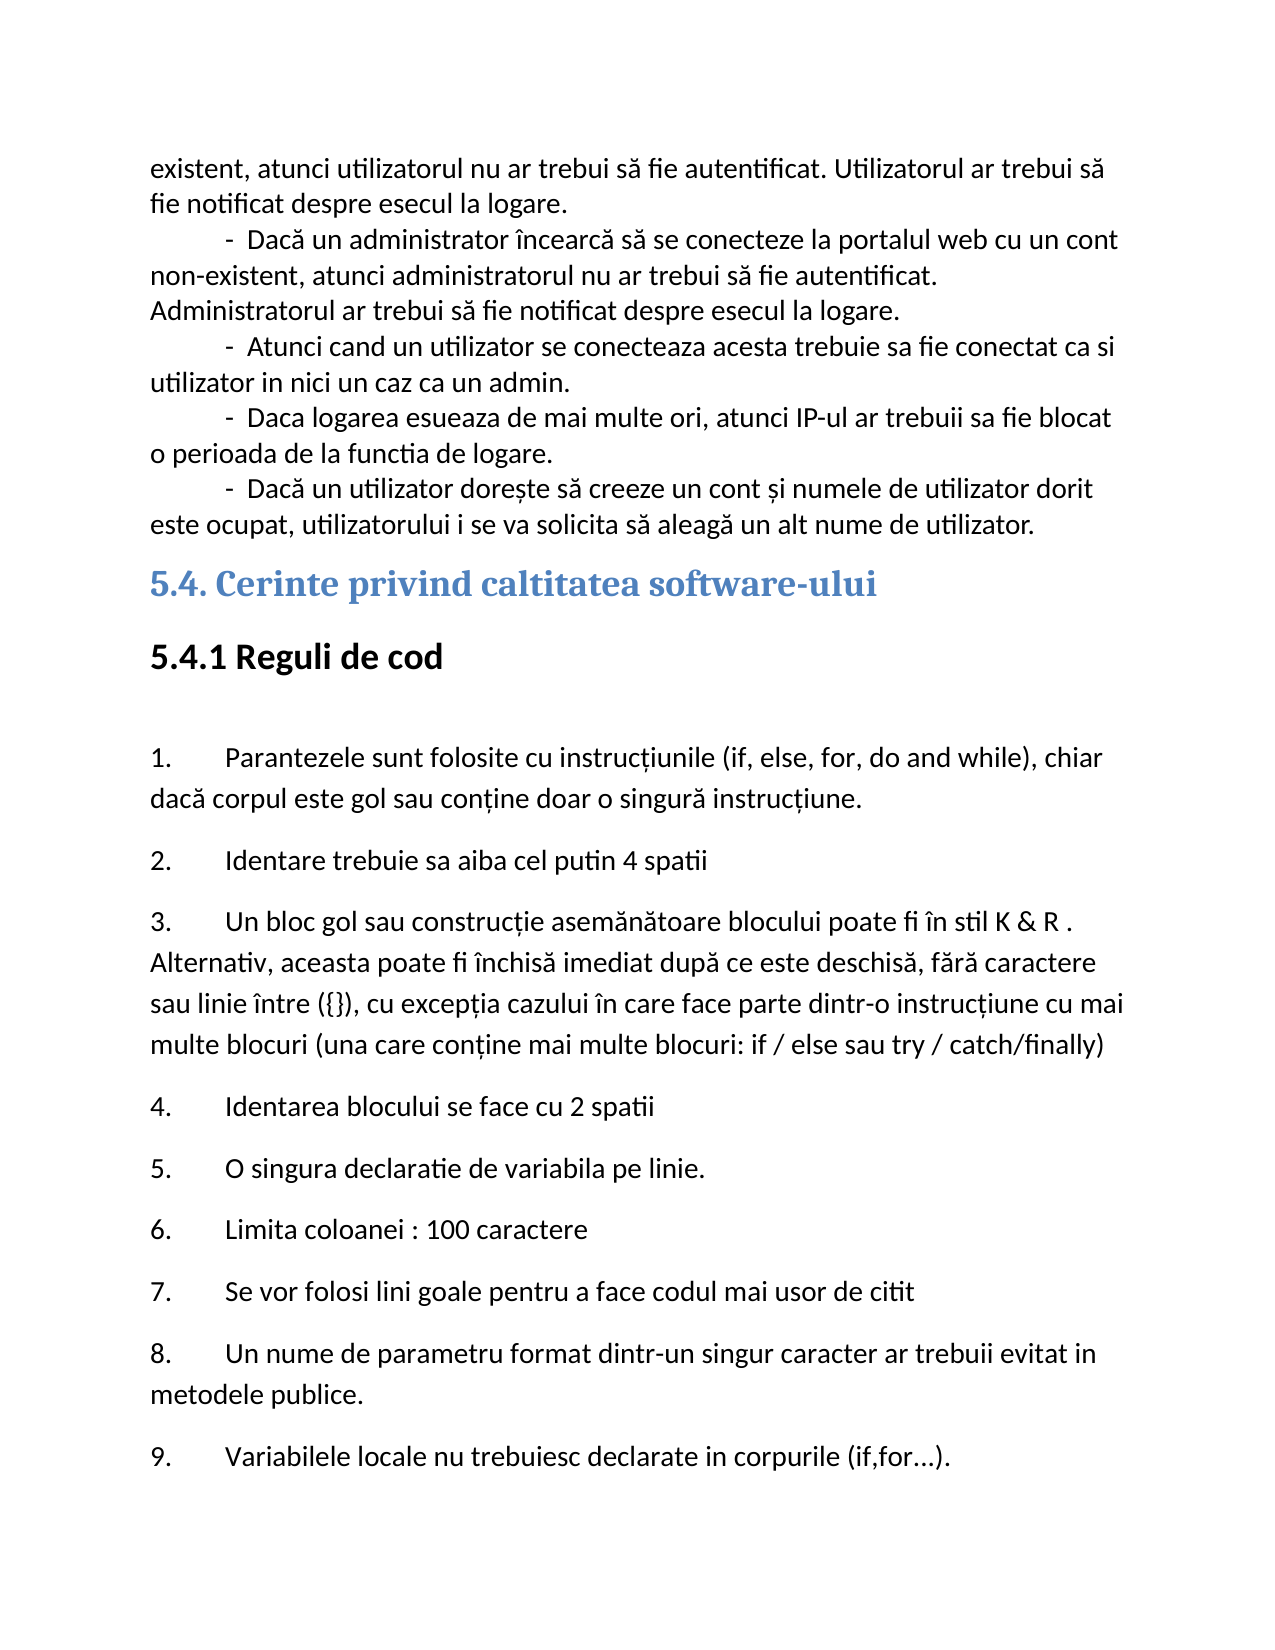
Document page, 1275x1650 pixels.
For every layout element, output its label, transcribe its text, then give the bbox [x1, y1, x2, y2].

subtitle 5.4.1 Reguli de cod [150, 633, 1125, 679]
text - Dacă un administrator încearcă să se conecteze la portalul web cu un cont non-existent, atunci administratorul nu ar trebui să fie autentificat. Administratorul ar trebui să fie notificat despre esecul la logare. [150, 221, 1125, 328]
text 8. Un nume de parametru format dintr-un singur caracter ar trebuii evitat in metodele publice. [150, 1335, 1125, 1412]
text 7. Se vor folosi lini goale pentru a face codul mai usor de citit [150, 1273, 1125, 1309]
text 2. Identare trebuie sa aiba cel putin 4 spatii [150, 842, 1125, 877]
text - Daca logarea esueaza de mai multe ori, atunci IP-ul ar trebuii sa fie blocat o perioada de la functia de logare. [150, 399, 1125, 471]
text 6. Limita coloanei : 100 caractere [150, 1211, 1125, 1247]
text 5. O singura declaratie de variabila pe linie. [150, 1150, 1125, 1185]
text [150, 150, 1125, 221]
subtitle 5.4. Cerinte privind caltitatea software-ului [150, 563, 1125, 606]
text 4. Identarea blocului se face cu 2 spatii [150, 1088, 1125, 1123]
text - Atunci cand un utilizator se conecteaza acesta trebuie sa fie conectat ca si utilizator in nici un caz ca un admin. [150, 328, 1125, 399]
text 1. Parantezele sunt folosite cu instrucțiunile (if, else, for, do and while), chiar dacă corpul este gol sau conține doar o singură instrucțiune. [150, 739, 1125, 815]
text 9. Variabilele locale nu trebuiesc declarate in corpurile (if,for...). [150, 1438, 1125, 1473]
text 3. Un bloc gol sau construcție asemănătoare blocului poate fi în stil K & R . Alternativ, aceasta poate fi închisă imediat după ce este deschisă, fără caractere sau linie între ({}), cu excepția cazului în care face parte dintr-o instrucțiune cu mai multe blocuri (una care conține mai multe blocuri: if / else sau try / catch/finally) [150, 903, 1125, 1062]
text - Dacă un utilizator dorește să creeze un cont și numele de utilizator dorit este ocupat, utilizatorului i se va solicita să aleagă un alt nume de utilizator. [150, 471, 1125, 542]
